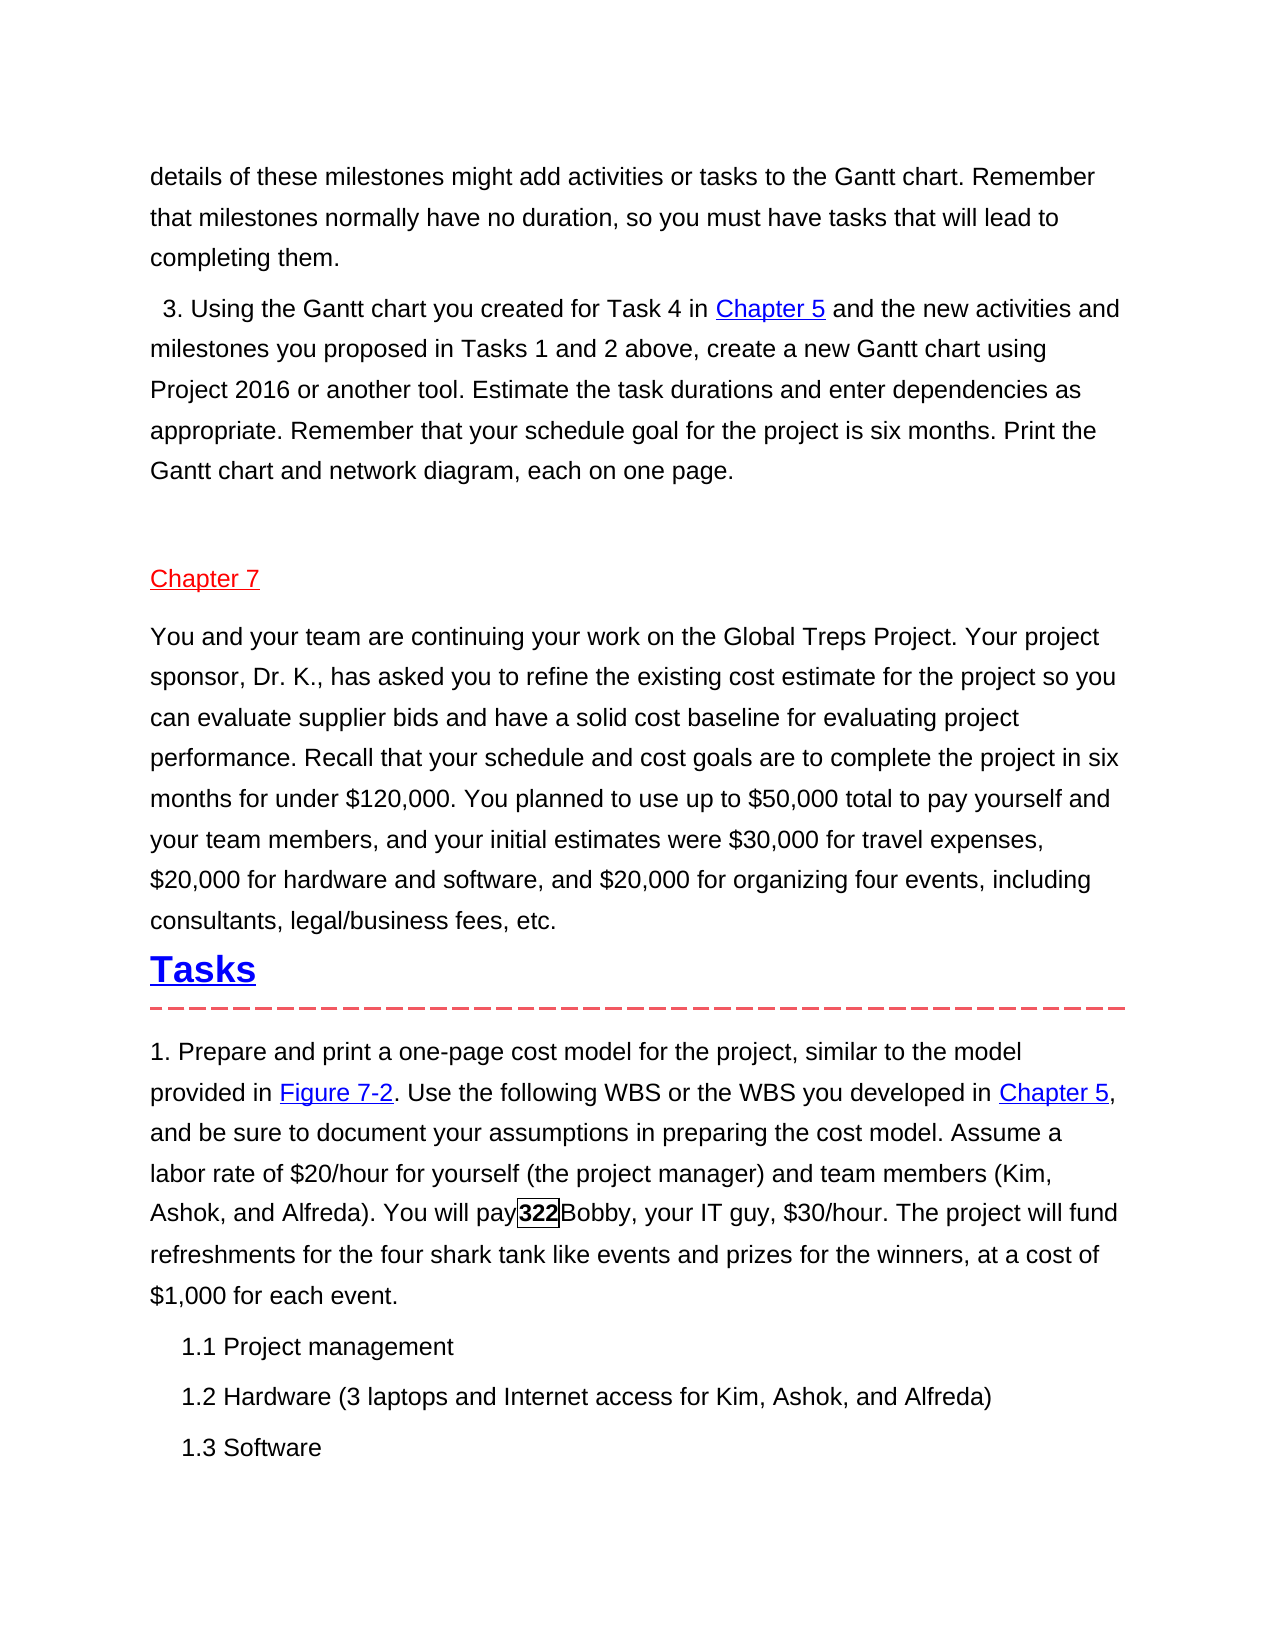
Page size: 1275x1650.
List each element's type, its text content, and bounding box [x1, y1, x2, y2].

text Chapter 7 [150, 552, 1125, 593]
text You and your team are continuing your work on the Global Treps Project. Your project sponsor, Dr. K., has asked you to refine the existing cost estimate for the project so you can evaluate supplier bids and have a solid cost baseline for evaluating project performance. Recall that your schedule and cost goals are to complete the project in six months for under $120,000. You planned to use up to $50,000 total to pay yourself and your team members, and your initial estimates were $30,000 for travel expenses, $20,000 for hardware and software, and $20,000 for organizing four events, including consultants, legal/business fees, etc. [150, 609, 1125, 934]
text 1. Prepare and print a one-page cost model for the project, similar to the model provided in Figure 7-2. Use the following WBS or the WBS you developed in Chapter 5, and be sure to document your assumptions in preparing the cost model. Assume a labor rate of $20/hour for yourself (the project manager) and team members (Kim, Ashok, and Alfreda). You will pay322Bobby, your IT guy, $30/hour. The project will fund refreshments for the four shark tank like events and prizes for the winners, at a cost of $1,000 for each event. [150, 1025, 1125, 1310]
text 3. Using the Gantt chart you created for Task 4 in Chapter 5 and the new activities and milestones you proposed in Tasks 1 and 2 above, create a new Gantt chart using Project 2016 or another tool. Estimate the task durations and enter dependencies as appropriate. Remember that your schedule goal for the project is six months. Print the Gantt chart and network diagram, each on one page. [150, 282, 1125, 485]
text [150, 150, 1125, 272]
text Tasks [150, 944, 1125, 1010]
text 1.3 Software [181, 1421, 1125, 1462]
text 1.2 Hardware (3 laptops and Internet access for Kim, Ashok, and Alfreda) [181, 1370, 1125, 1411]
text 1.1 Project management [181, 1320, 1125, 1360]
